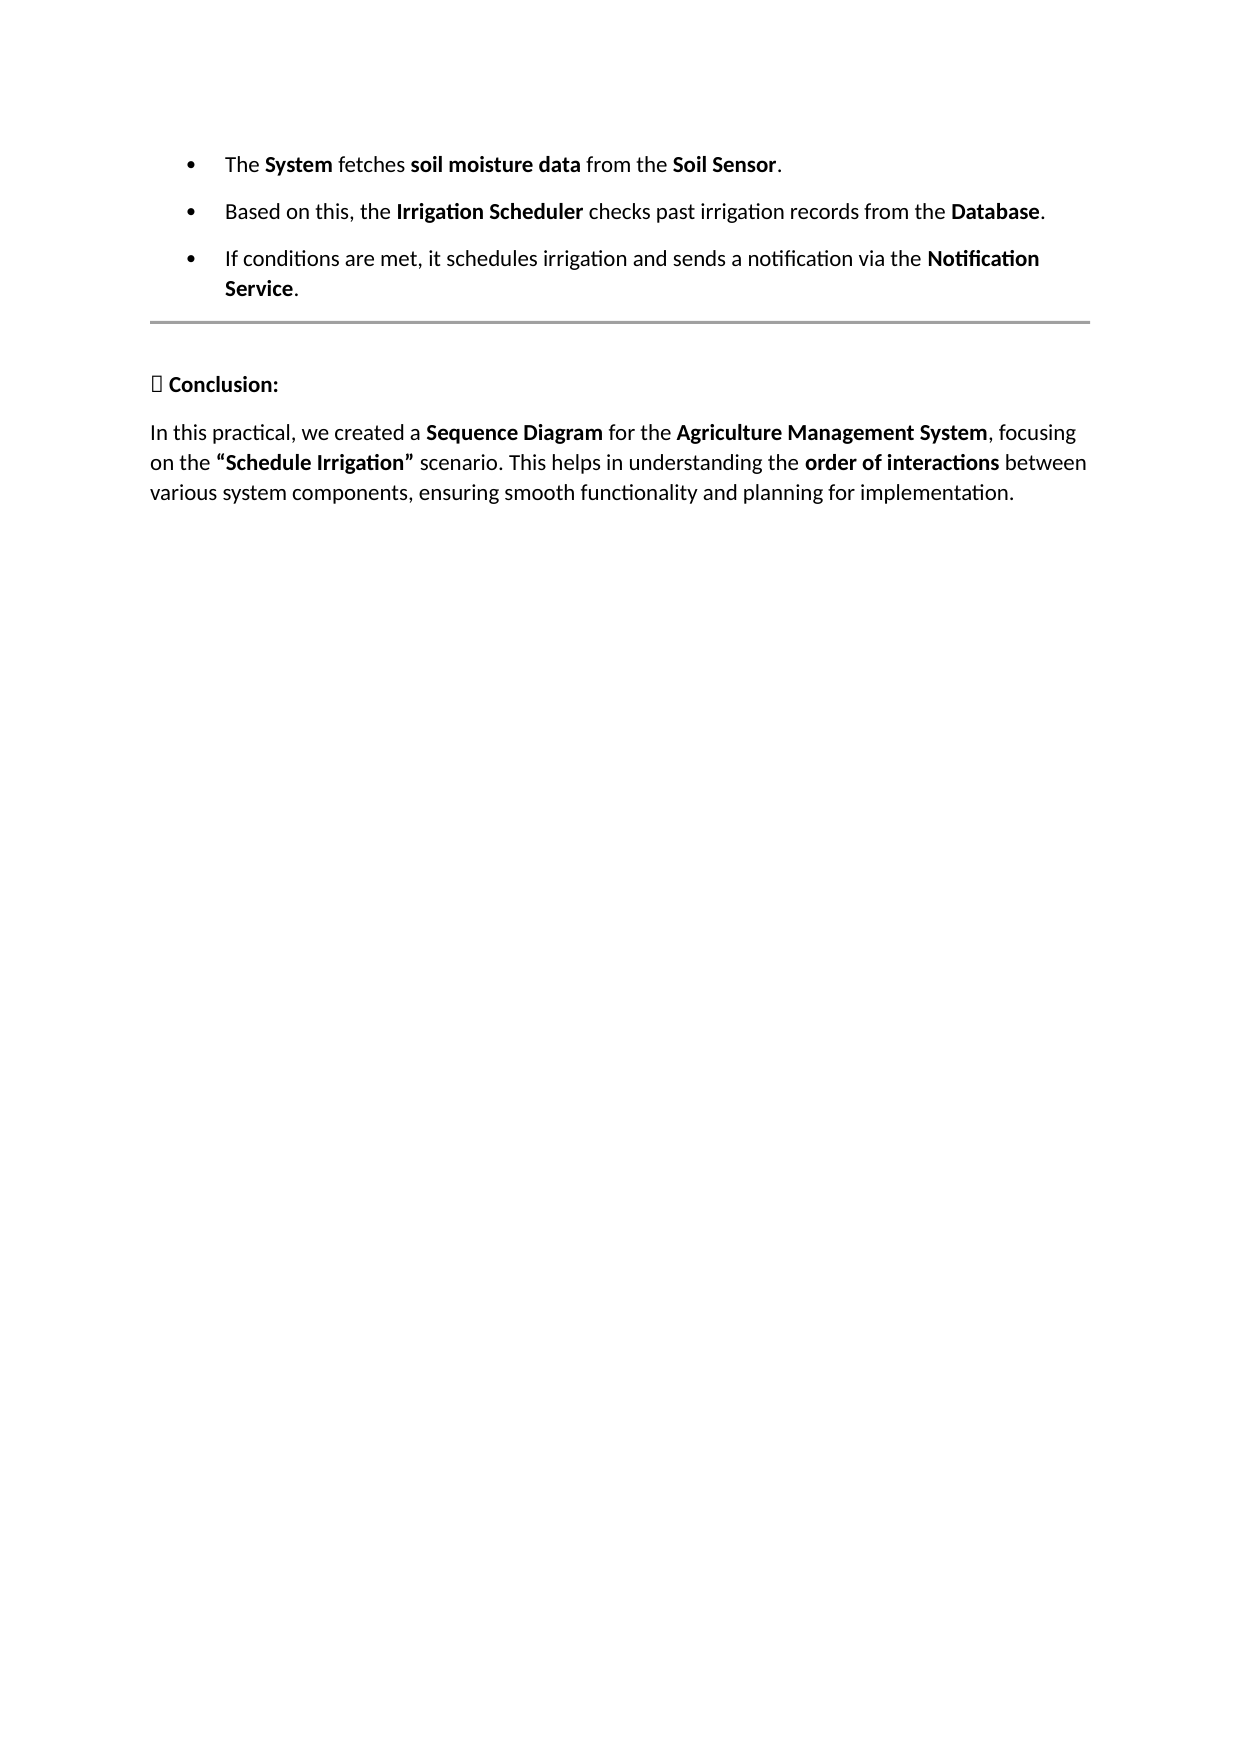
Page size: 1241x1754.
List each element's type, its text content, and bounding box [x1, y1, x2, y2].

list The System fetches soil moisture data from the Soil Sensor. [187, 150, 1090, 178]
list If conditions are met, it schedules irrigation and sends a notification via the Notification Service. [187, 244, 1090, 302]
text 📝 Conclusion: [150, 368, 1090, 399]
list Based on this, the Irrigation Scheduler checks past irrigation records from the Database. [187, 197, 1090, 225]
text In this practical, we created a Sequence Diagram for the Agriculture Management System, focusing on the “Schedule Irrigation” scenario. This helps in understanding the order of interactions between various system components, ensuring smooth functionality and planning for implementation. [150, 418, 1090, 507]
